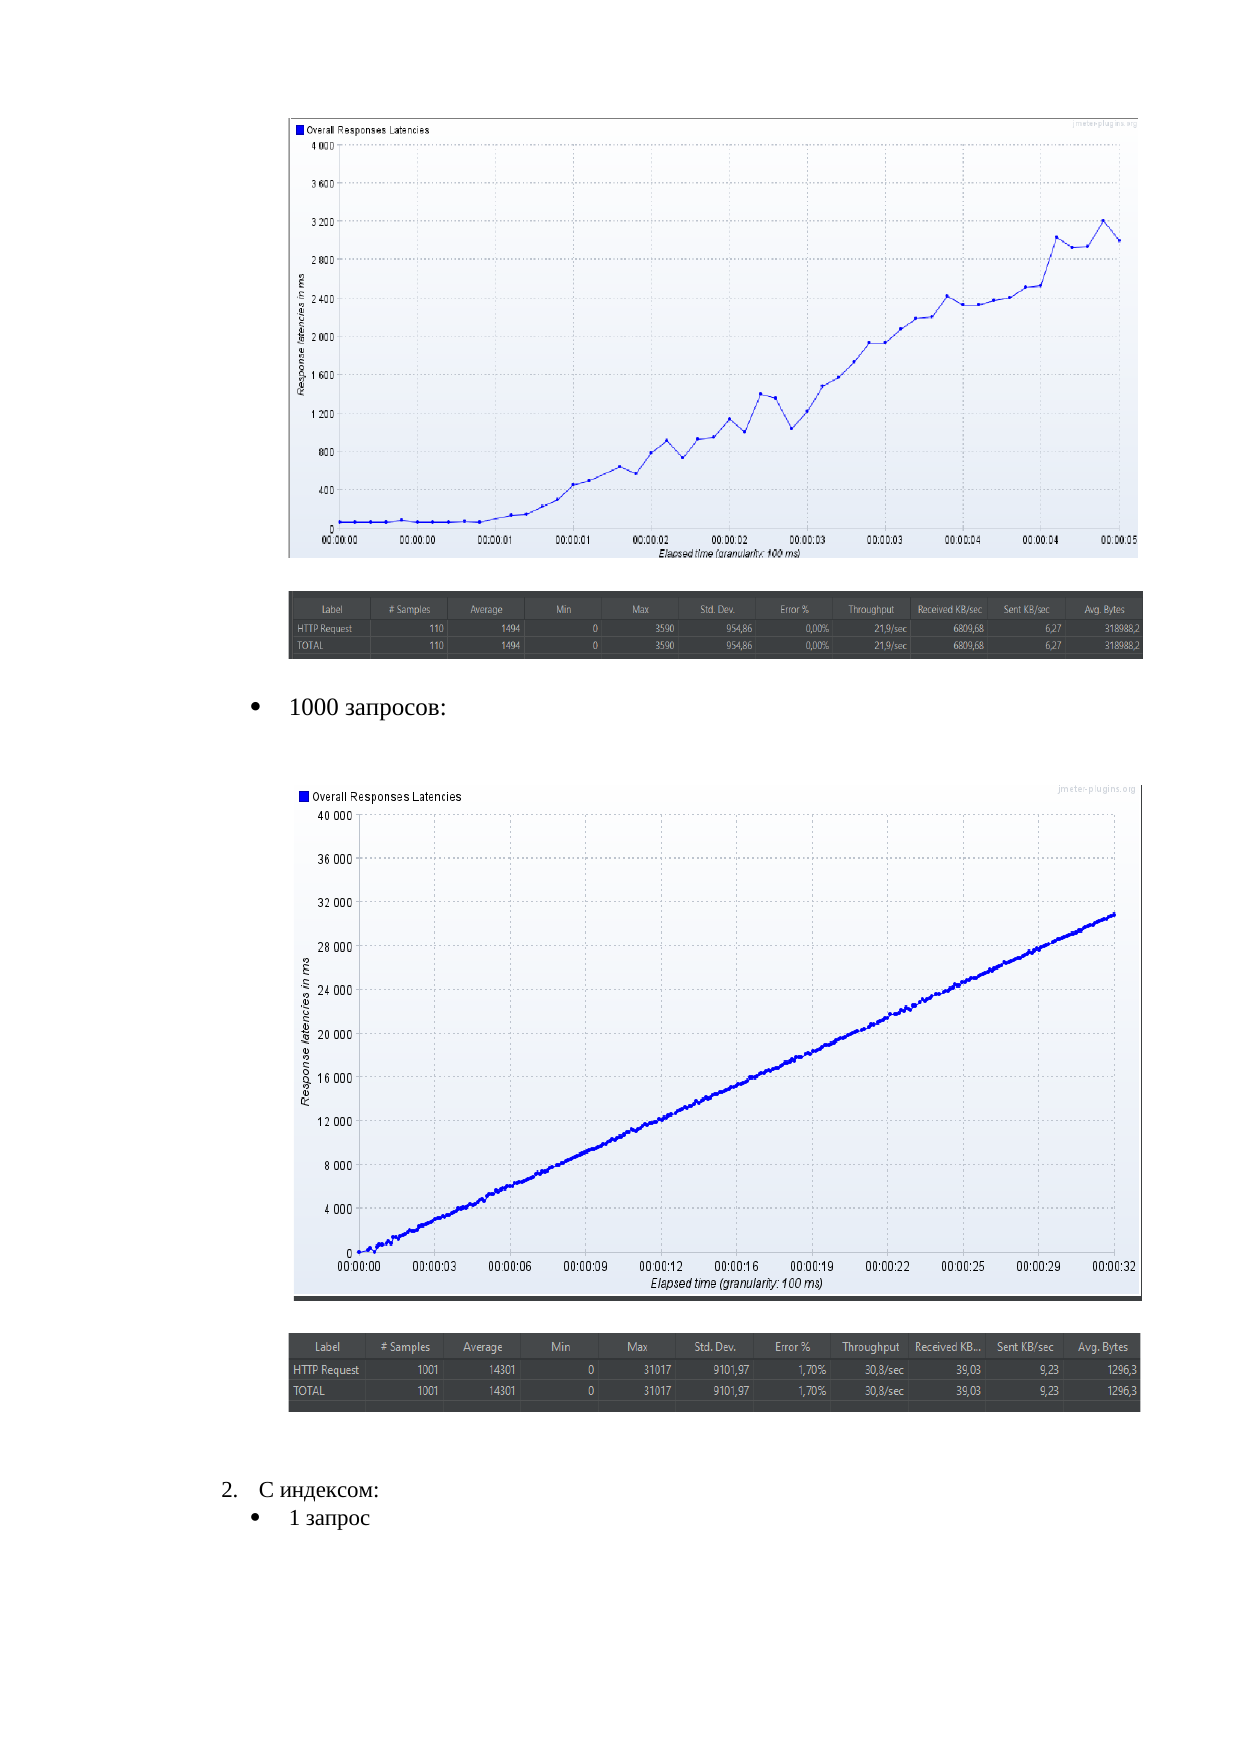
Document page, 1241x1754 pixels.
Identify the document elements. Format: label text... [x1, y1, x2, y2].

picture [288, 1333, 1141, 1412]
list 1000 запросов: [251, 692, 1152, 721]
list С индексом: [221, 1476, 1152, 1502]
picture [288, 118, 1138, 558]
list 1 запрос [251, 1504, 1152, 1531]
picture [293, 785, 1142, 1301]
picture [288, 591, 1143, 659]
